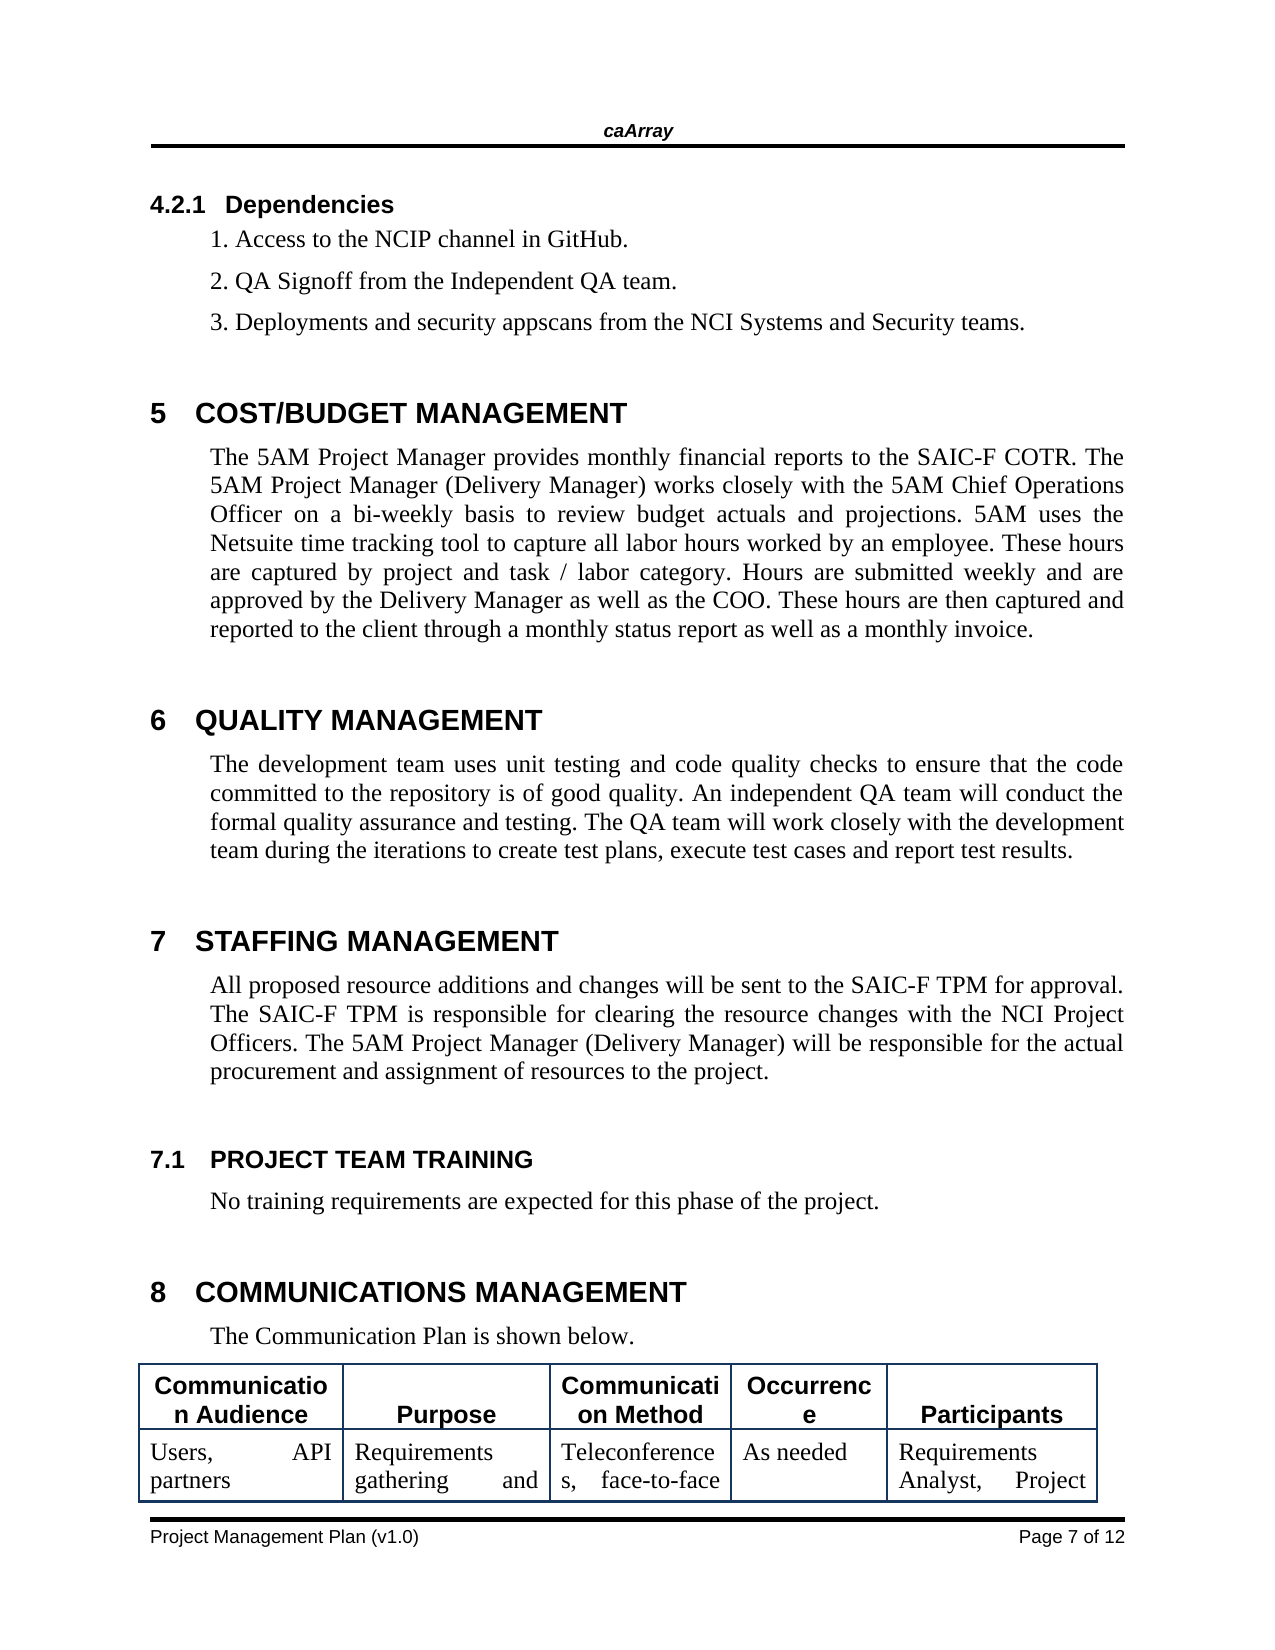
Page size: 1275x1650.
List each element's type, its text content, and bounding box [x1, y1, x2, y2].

text The 5AM Project Manager provides monthly financial reports to the SAIC-F COTR. The 5AM Project Manager (Delivery Manager) works closely with the 5AM Chief Operations Officer on a bi-weekly basis to review budget actuals and projections. 5AM uses the Netsuite time tracking tool to capture all labor hours worked by an employee. These hours are captured by project and task / labor category. Hours are submitted weekly and are approved by the Delivery Manager as well as the COO. These hours are then captured and reported to the client through a monthly status report as well as a monthly invoice. [210, 442, 1125, 643]
subtitle Communications Management [150, 1275, 1125, 1309]
subtitle Quality Management [150, 703, 1125, 737]
table_header Purpose [344, 1365, 549, 1428]
text The development team uses unit testing and code quality checks to ensure that the code committed to the repository is of good quality. An independent QA team will conduct the formal quality assurance and testing. The QA team will work closely with the development team during the iterations to create test plans, execute test cases and report test results. [210, 749, 1125, 864]
text 2. QA Signoff from the Independent QA team. [210, 266, 1125, 294]
subtitle Project Team Training [150, 1145, 1125, 1174]
text 3. Deployments and security appscans from the NCI Systems and Security teams. [210, 307, 1125, 336]
subtitle Cost/Budget Management [150, 396, 1125, 429]
subtitle Staffing Management [150, 924, 1125, 958]
table_header Occurrence [732, 1365, 886, 1428]
subtitle Dependencies [150, 189, 1125, 218]
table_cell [888, 1430, 1096, 1500]
table_header Participants [888, 1365, 1096, 1428]
text All proposed resource additions and changes will be sent to the SAIC-F TPM for approval. The SAIC-F TPM is responsible for clearing the resource changes with the NCI Project Officers. The 5AM Project Manager (Delivery Manager) will be responsible for the actual procurement and assignment of resources to the project. [210, 970, 1125, 1085]
text The Communication Plan is shown below. [210, 1321, 1125, 1350]
text No training requirements are expected for this phase of the project. [210, 1186, 1125, 1215]
table_cell As needed [732, 1430, 886, 1500]
table_cell Users, API partners [140, 1430, 342, 1500]
text 1. Access to the NCIP channel in GitHub. [210, 224, 1125, 253]
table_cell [551, 1430, 730, 1500]
table_header Communication Method [551, 1365, 730, 1428]
table_header Communication Audience [140, 1365, 342, 1428]
table_cell Requirements gathering and review [344, 1430, 549, 1500]
